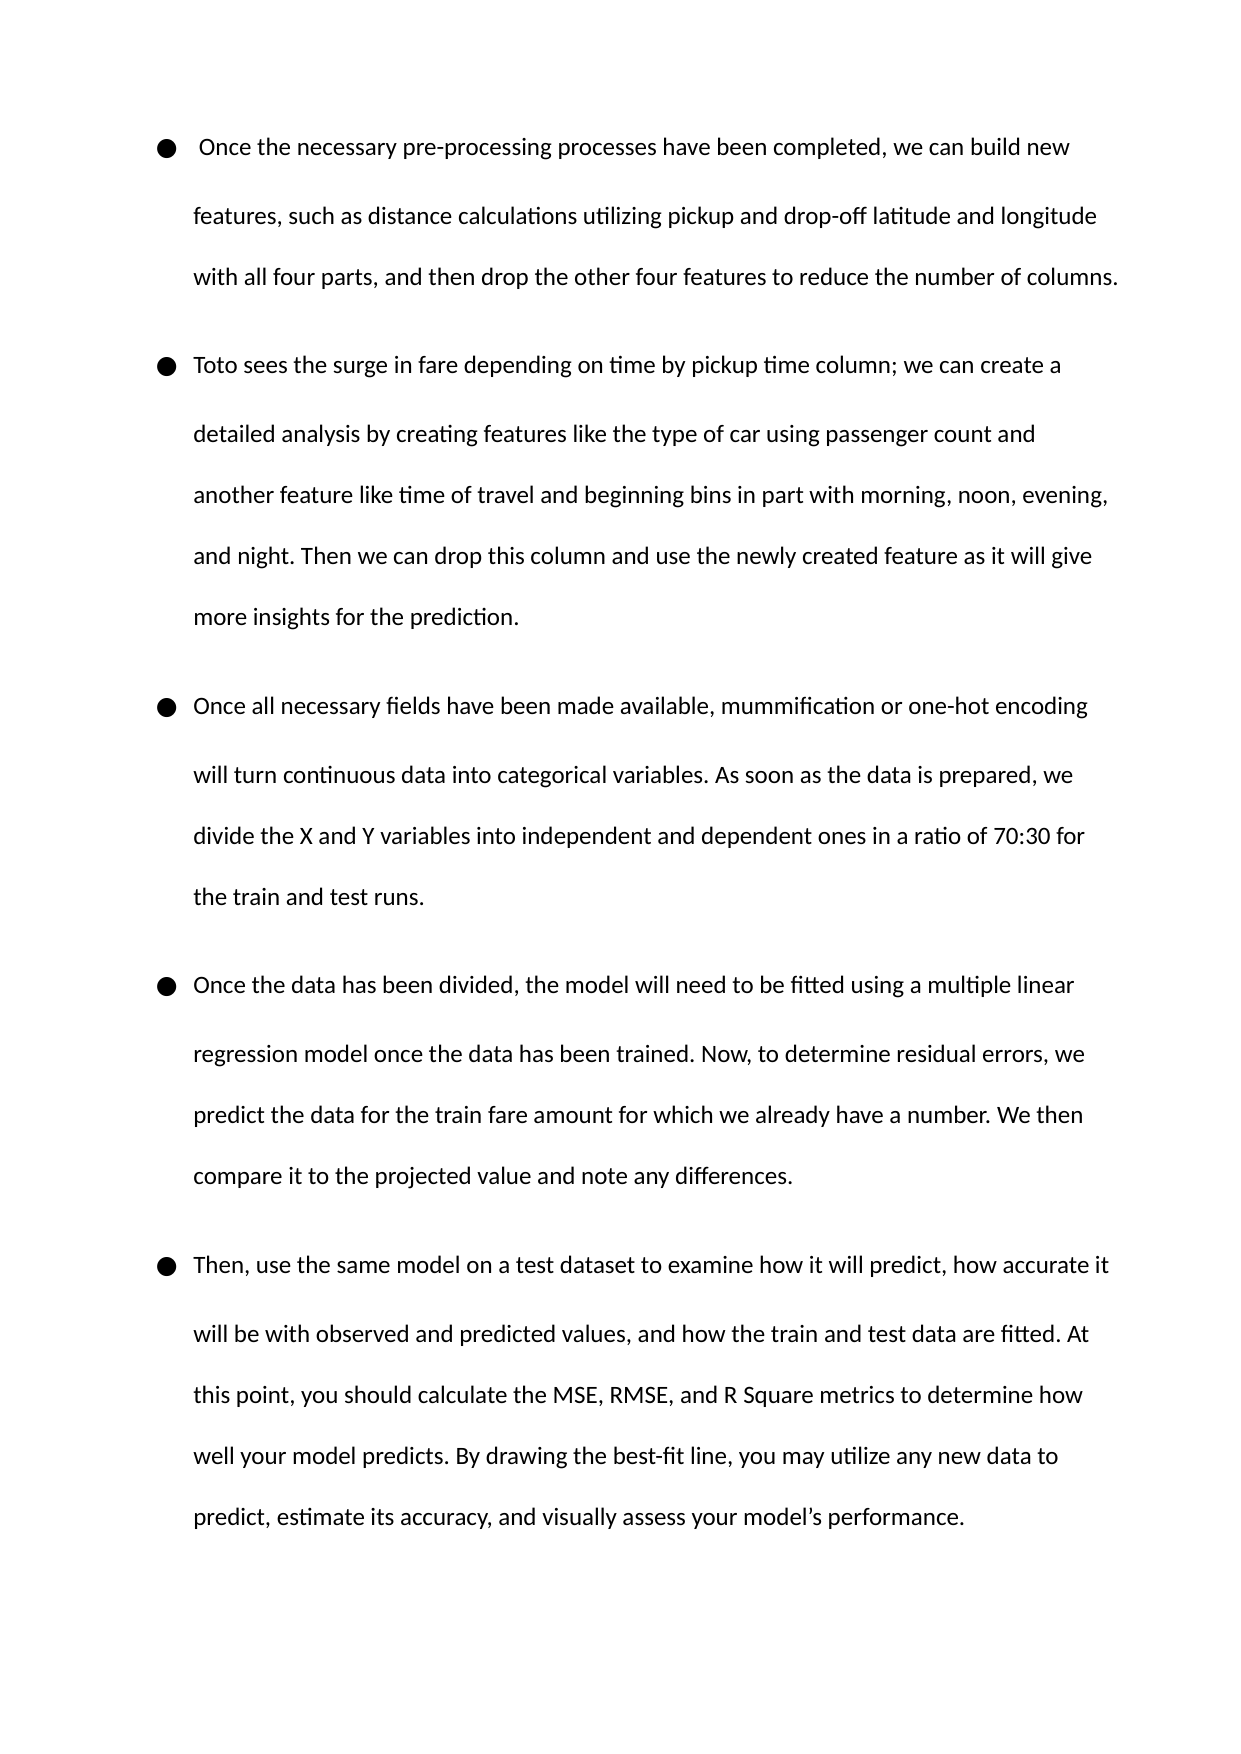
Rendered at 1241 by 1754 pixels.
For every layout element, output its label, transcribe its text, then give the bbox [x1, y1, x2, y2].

list Toto sees the surge in fare depending on time by pickup time column; we can create a detailed analysis by creating features like the type of car using passenger count and another feature like time of travel and beginning bins in part with morning, noon, evening, and night. Then we can drop this column and use the newly created feature as it will give more insights for the prediction. [156, 337, 1122, 632]
list Once the data has been divided, the model will need to be fitted using a multiple linear regression model once the data has been trained. Now, to determine residual errors, we predict the data for the train fare amount for which we already have a number. We then compare it to the projected value and note any differences. [156, 957, 1122, 1191]
list Once the necessary pre-processing processes have been completed, we can build new features, such as distance calculations utilizing pickup and drop-off latitude and longitude with all four parts, and then drop the other four features to reduce the number of columns. [156, 118, 1122, 291]
list Once all necessary fields have been made available, mummification or one-hot encoding will turn continuous data into categorical variables. As soon as the data is prepared, we divide the X and Y variables into independent and dependent ones in a ratio of 70:30 for the train and test runs. [156, 677, 1122, 911]
list Then, use the same model on a test dataset to examine how it will predict, how accurate it will be with observed and predicted values, and how the train and test data are fitted. At this point, you should calculate the MSE, RMSE, and R Square metrics to determine how well your model predicts. By drawing the best-fit line, you may utilize any new data to predict, estimate its accuracy, and visually assess your model’s performance. [156, 1236, 1122, 1531]
